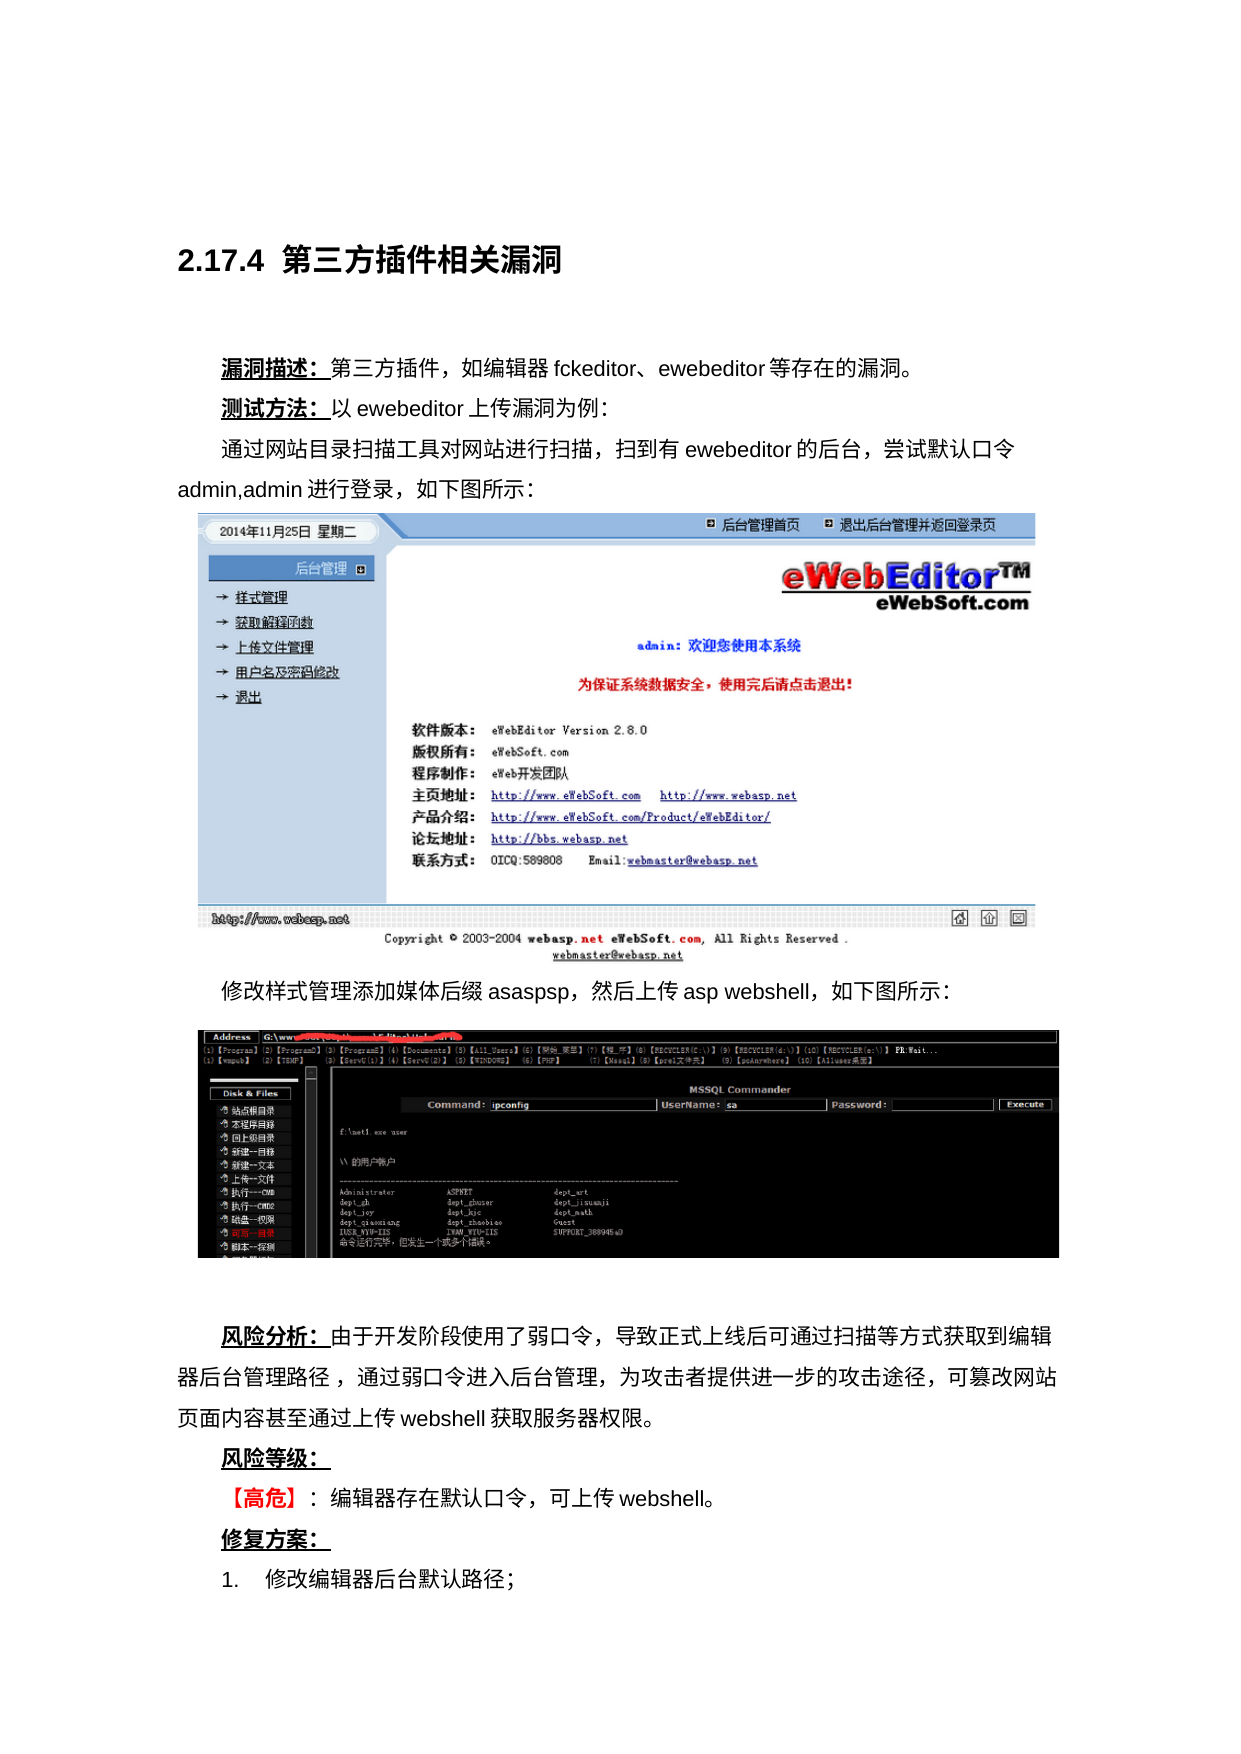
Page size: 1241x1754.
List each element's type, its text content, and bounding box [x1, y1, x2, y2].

text 风险分析：由于开发阶段使用了弱口令，导致正式上线后可通过扫描等方式获取到编辑器后台管理路径 ，通过弱口令进入后台管理，为攻击者提供进一步的攻击途径，可篡改网站页面内容甚至通过上传webshell获取服务器权限。 [177, 1319, 1063, 1433]
text 测试方法：以ewebeditor上传漏洞为例： [177, 391, 1063, 423]
text 漏洞描述：第三方插件，如编辑器fckeditor、ewebeditor等存在的漏洞。 [177, 350, 1063, 383]
list 修改编辑器后台默认路径； [177, 1562, 1063, 1594]
text 风险等级： [177, 1441, 1063, 1473]
picture [197, 513, 1036, 967]
text 【高危】：编辑器存在默认口令，可上传webshell。 [177, 1481, 1063, 1513]
text 通过网站目录扫描工具对网站进行扫描，扫到有ewebeditor的后台，尝试默认口令admin,admin进行登录，如下图所示： [177, 431, 1063, 504]
text 修复方案： [177, 1521, 1063, 1554]
picture [197, 1030, 1060, 1258]
text 修改样式管理添加媒体后缀asaspsp，然后上传asp webshell，如下图所示： [177, 973, 1063, 1006]
list 第三方插件相关漏洞 [177, 225, 1063, 290]
